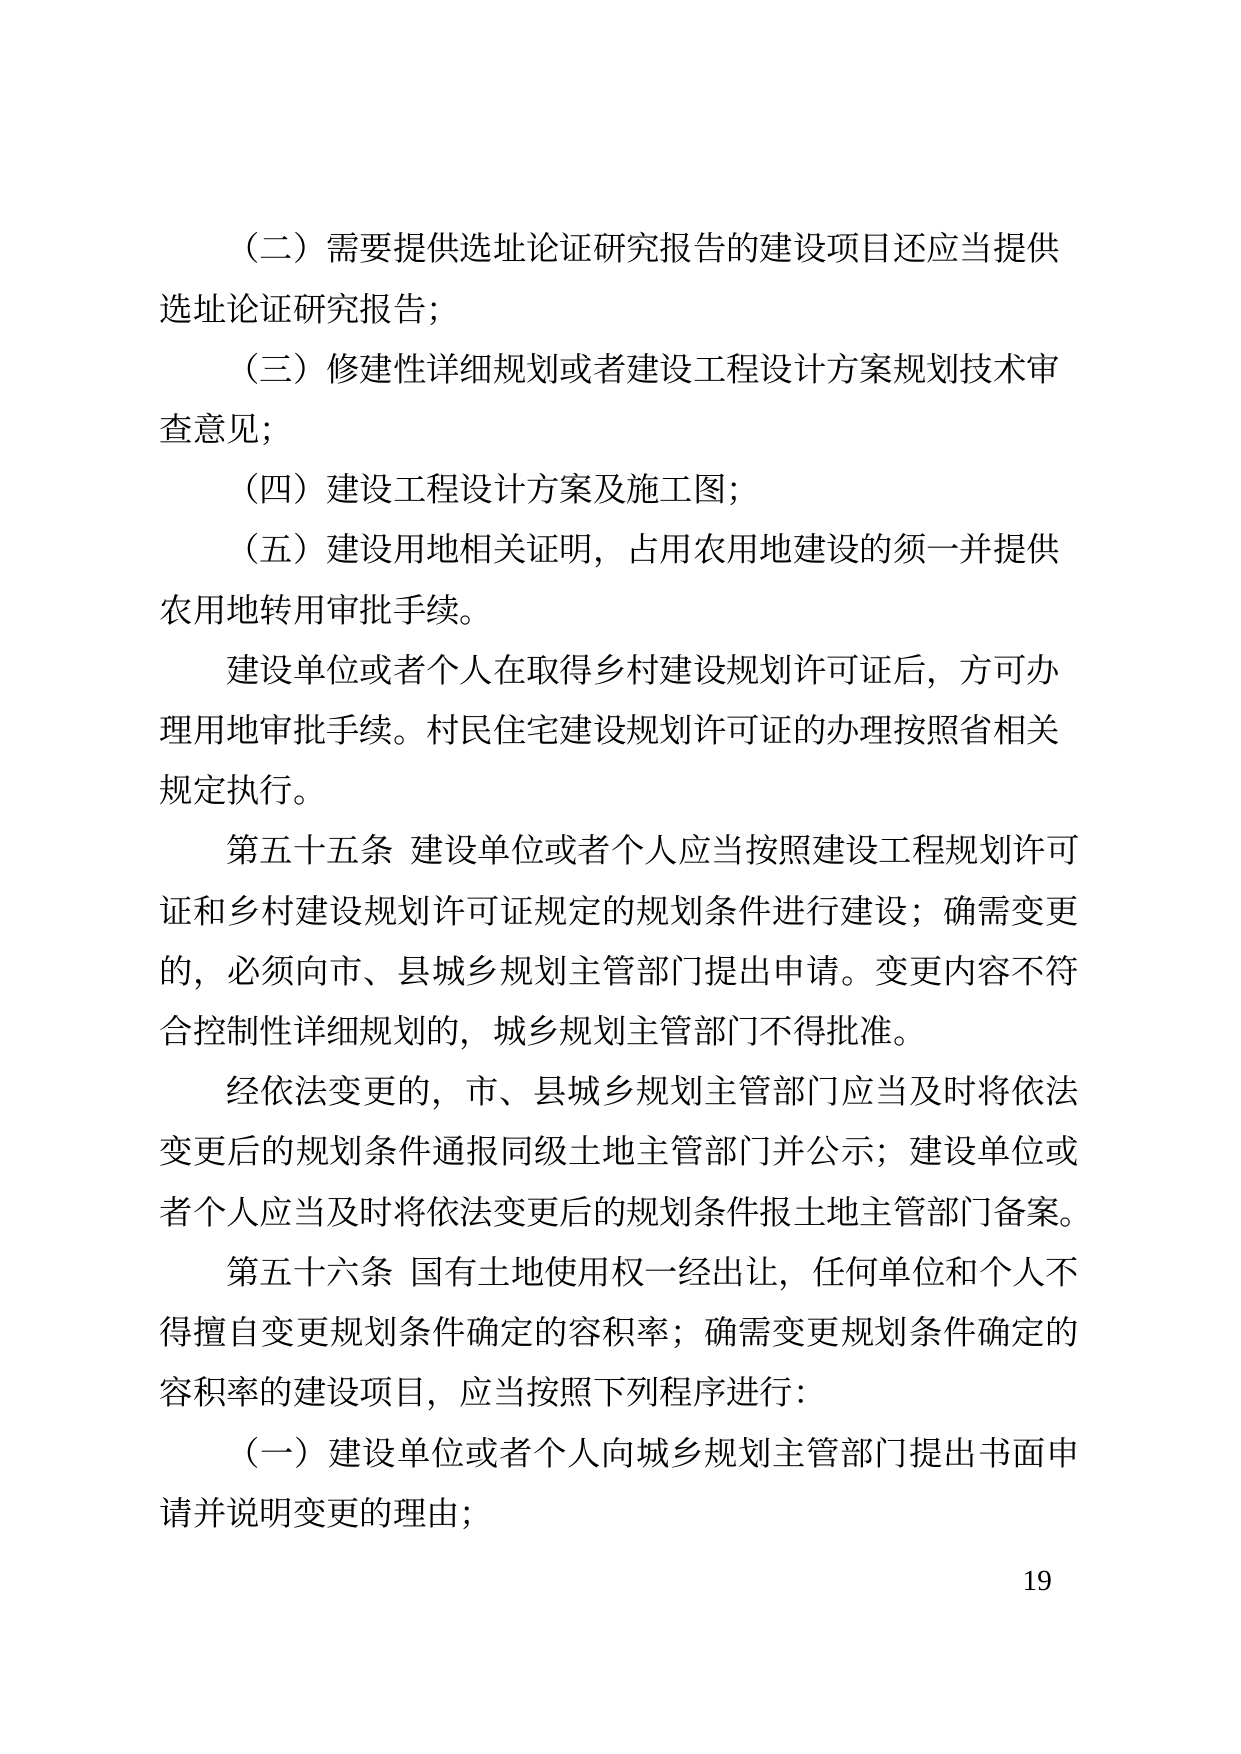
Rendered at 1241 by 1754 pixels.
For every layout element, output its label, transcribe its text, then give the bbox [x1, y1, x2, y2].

text （五）建设用地相关证明，占用农用地建设的须一并提供农用地转用审批手续。 [159, 514, 1081, 634]
text 第五十五条 建设单位或者个人应当按照建设工程规划许可证和乡村建设规划许可证规定的规划条件进行建设；确需变更的，必须向市、县城乡规划主管部门提出申请。变更内容不符合控制性详细规划的，城乡规划主管部门不得批准。 [159, 815, 1081, 1056]
text 第五十六条 国有土地使用权一经出让，任何单位和个人不得擅自变更规划条件确定的容积率；确需变更规划条件确定的容积率的建设项目，应当按照下列程序进行： [159, 1236, 1081, 1417]
text 经依法变更的，市、县城乡规划主管部门应当及时将依法变更后的规划条件通报同级土地主管部门并公示；建设单位或者个人应当及时将依法变更后的规划条件报土地主管部门备案。 [159, 1056, 1081, 1236]
text 建设单位或者个人在取得乡村建设规划许可证后，方可办理用地审批手续。村民住宅建设规划许可证的办理按照省相关规定执行。 [159, 634, 1081, 815]
text （二）需要提供选址论证研究报告的建设项目还应当提供选址论证研究报告； [159, 213, 1081, 333]
text （四）建设工程设计方案及施工图； [159, 453, 1081, 514]
text （一）建设单位或者个人向城乡规划主管部门提出书面申请并说明变更的理由； [159, 1417, 1081, 1537]
text （三）修建性详细规划或者建设工程设计方案规划技术审查意见； [159, 333, 1081, 453]
